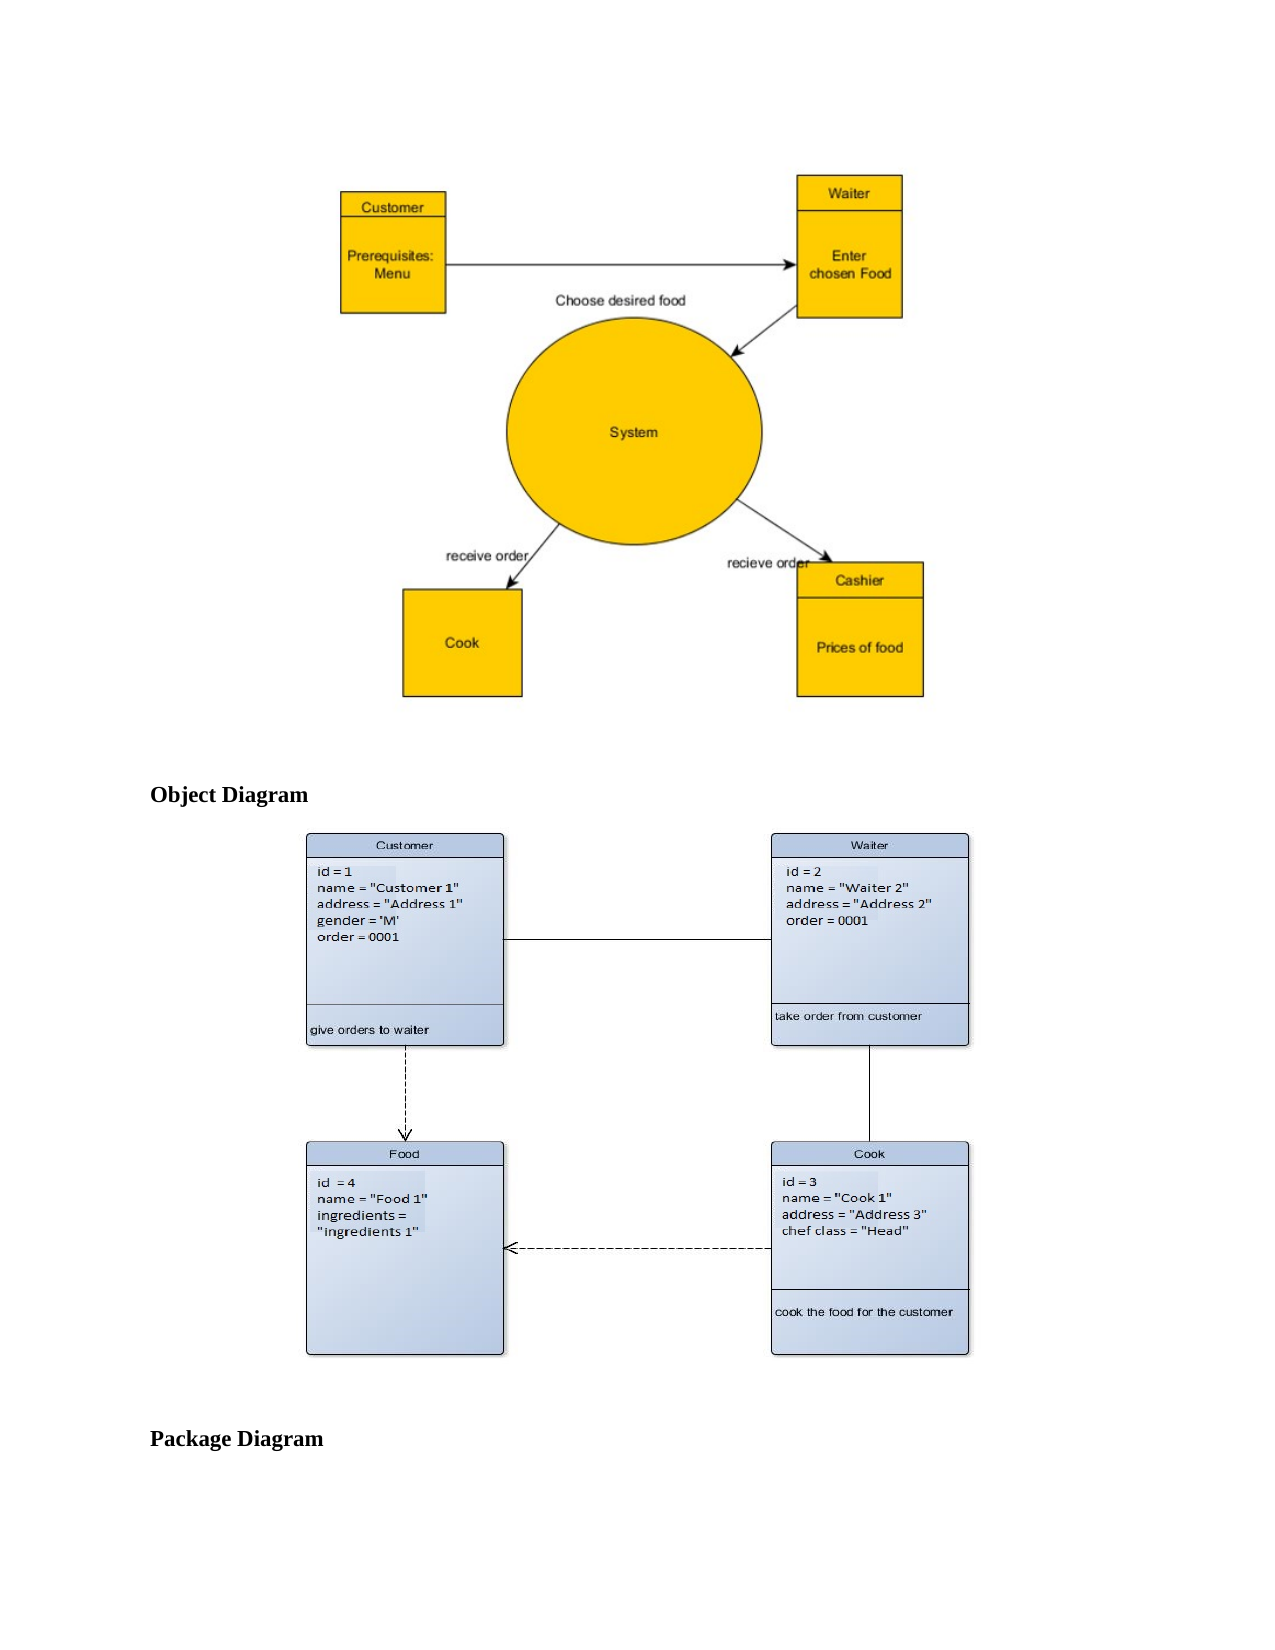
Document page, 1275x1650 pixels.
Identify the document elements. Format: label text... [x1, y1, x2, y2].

text Package Diagram [150, 1421, 1125, 1451]
picture [318, 150, 958, 723]
text Object Diagram [150, 777, 1125, 807]
picture [290, 819, 985, 1367]
